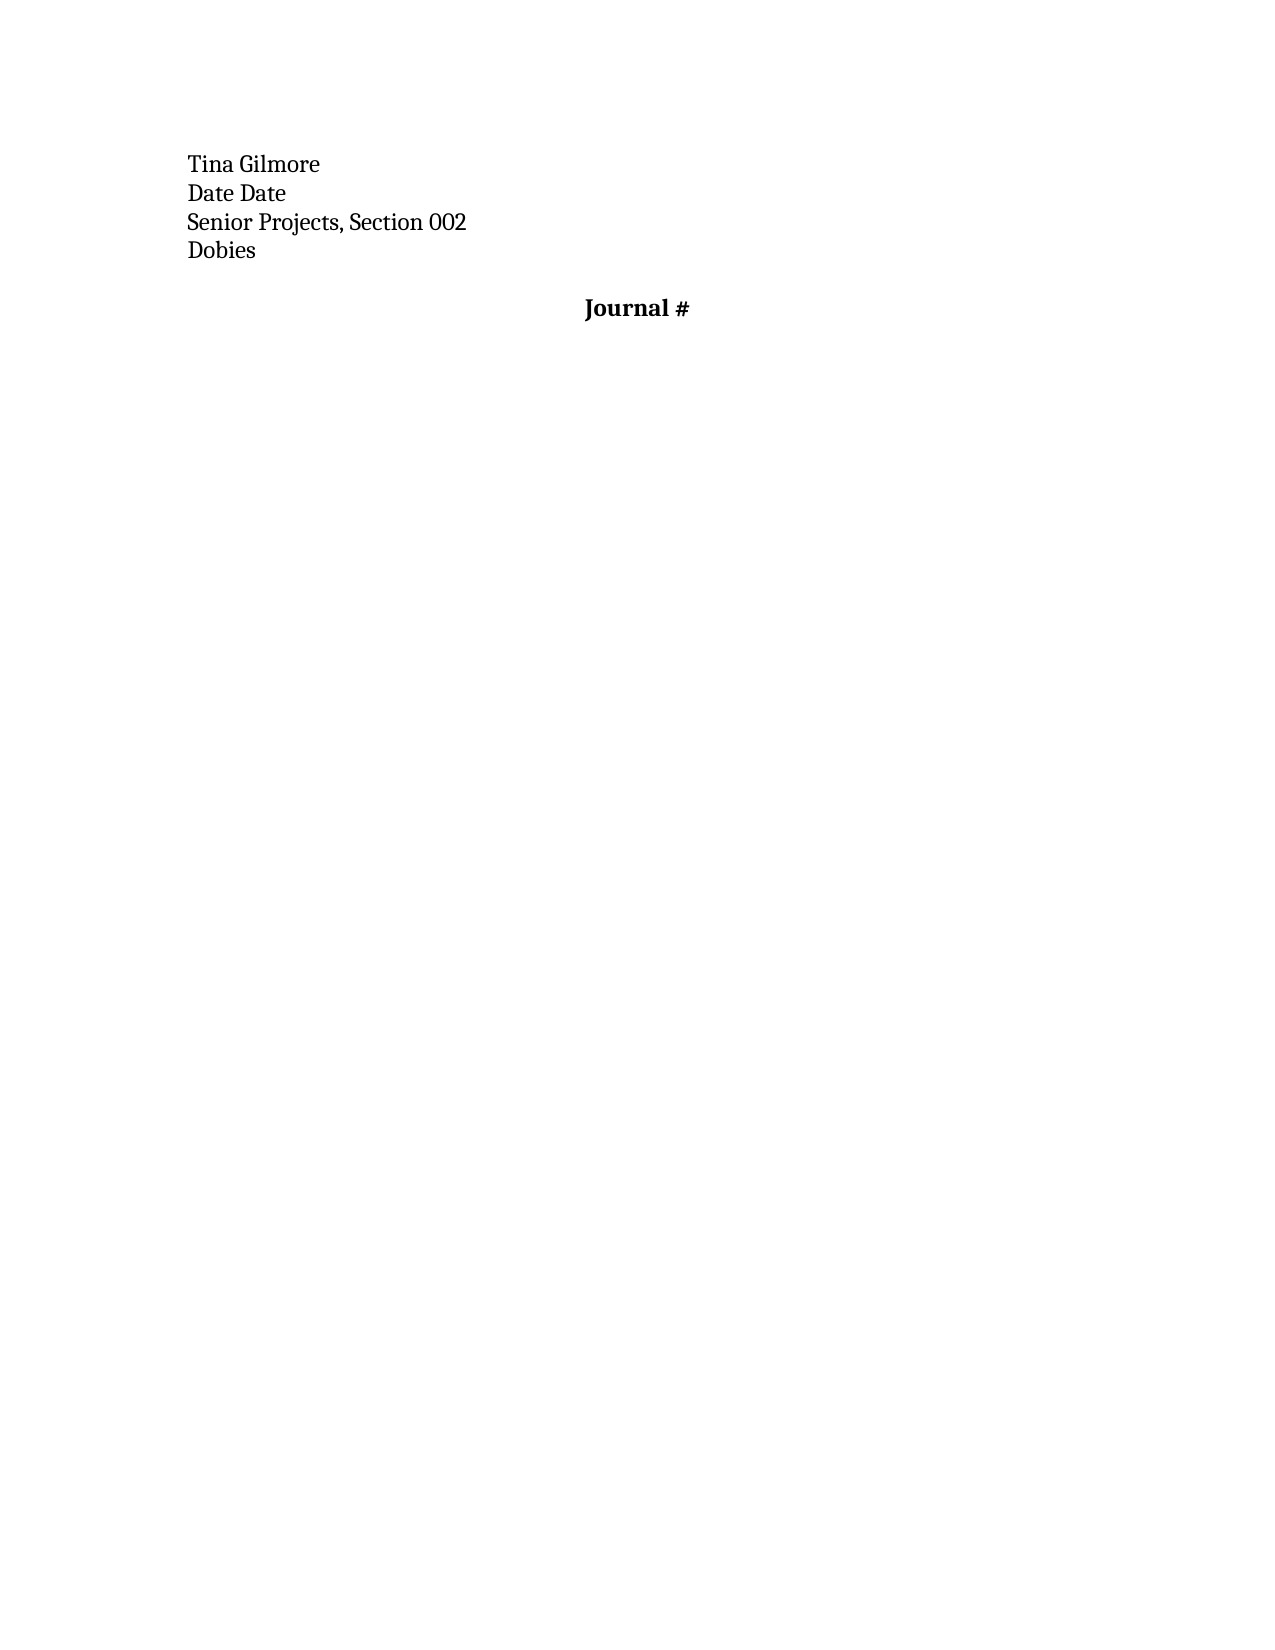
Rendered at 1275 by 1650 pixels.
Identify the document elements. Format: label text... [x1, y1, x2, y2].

text Dobies [187, 236, 1087, 265]
text Date Date [187, 179, 1087, 207]
text Journal # [187, 294, 1087, 322]
text Tina Gilmore [187, 150, 1087, 179]
text Senior Projects, Section 002 [187, 207, 1087, 236]
